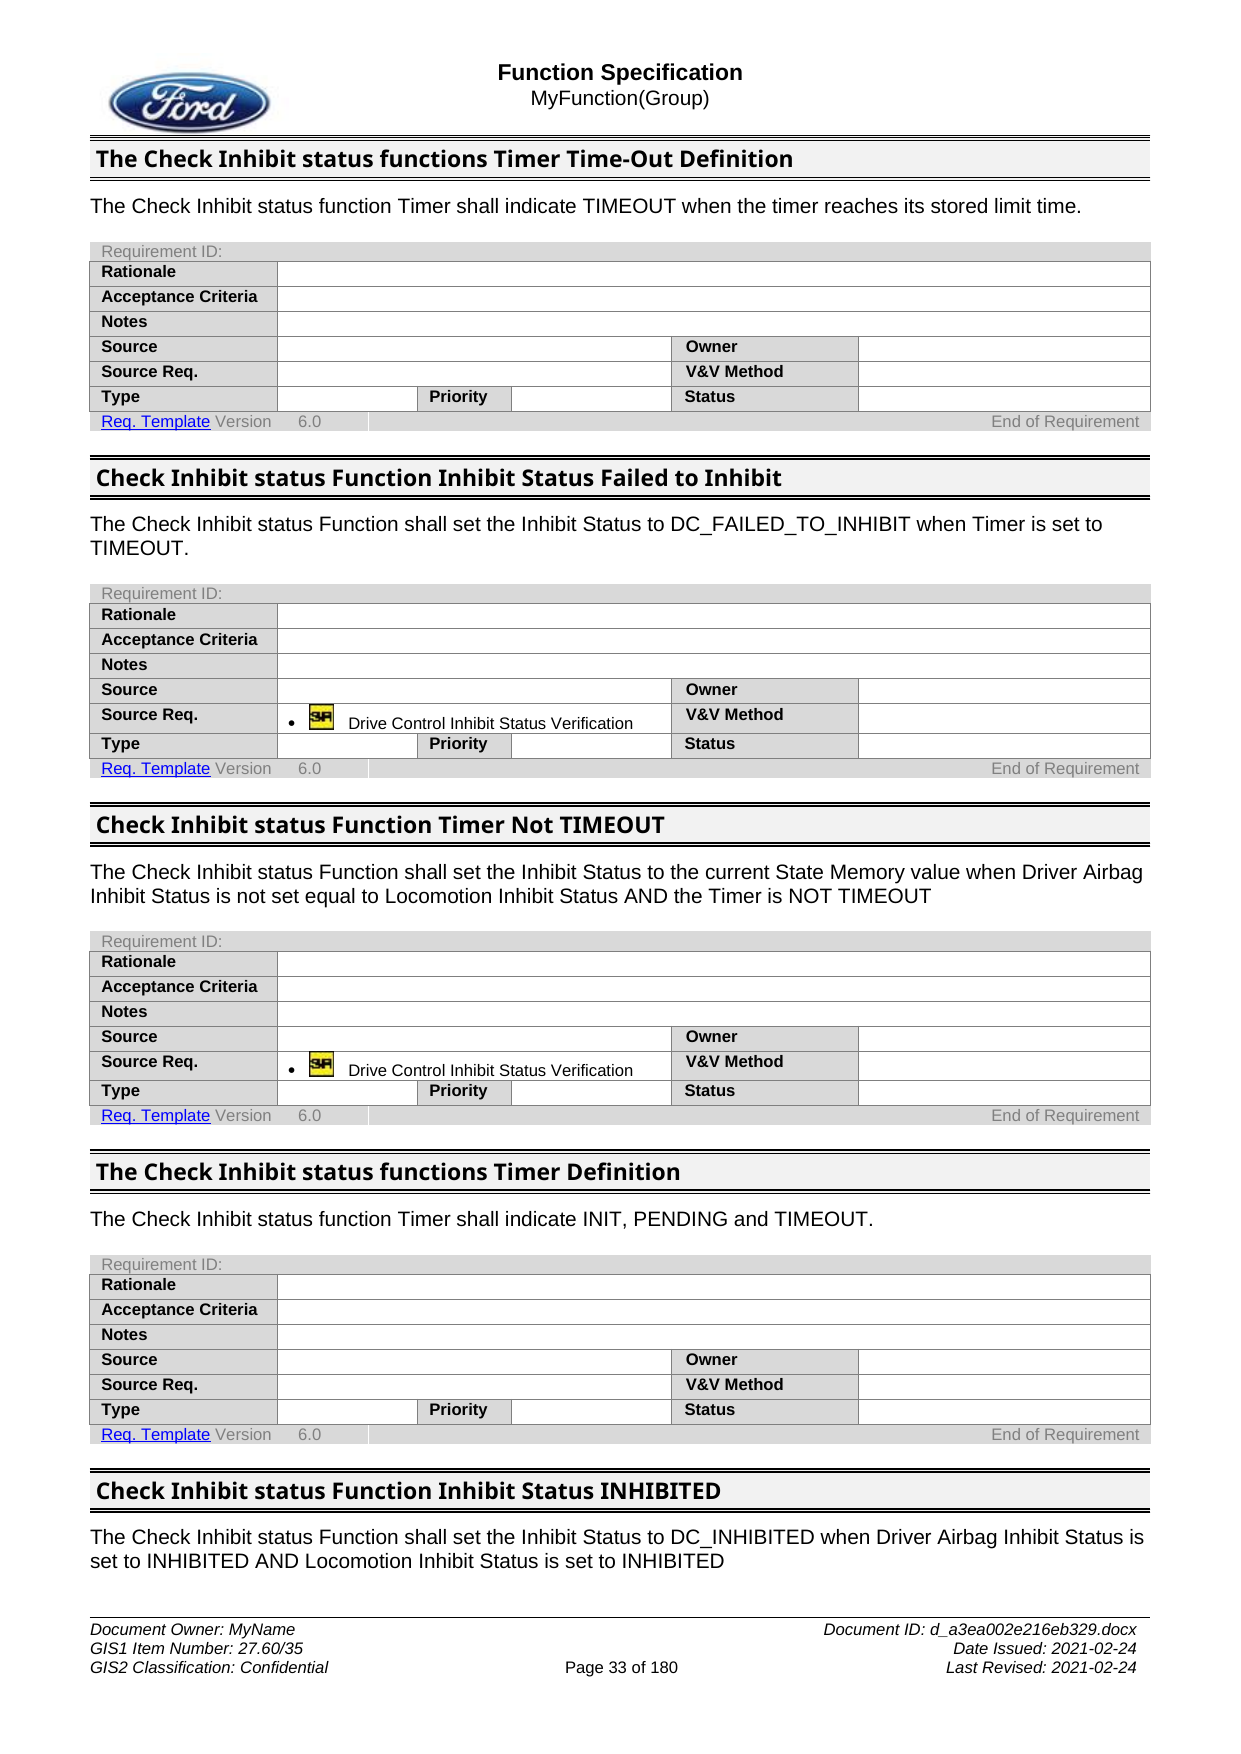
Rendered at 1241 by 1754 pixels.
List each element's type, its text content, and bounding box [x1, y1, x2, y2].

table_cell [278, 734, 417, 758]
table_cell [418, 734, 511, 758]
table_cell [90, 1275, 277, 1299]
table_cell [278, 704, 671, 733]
text Check Inhibit status Function Inhibit Status Failed to Inhibit [90, 460, 1150, 495]
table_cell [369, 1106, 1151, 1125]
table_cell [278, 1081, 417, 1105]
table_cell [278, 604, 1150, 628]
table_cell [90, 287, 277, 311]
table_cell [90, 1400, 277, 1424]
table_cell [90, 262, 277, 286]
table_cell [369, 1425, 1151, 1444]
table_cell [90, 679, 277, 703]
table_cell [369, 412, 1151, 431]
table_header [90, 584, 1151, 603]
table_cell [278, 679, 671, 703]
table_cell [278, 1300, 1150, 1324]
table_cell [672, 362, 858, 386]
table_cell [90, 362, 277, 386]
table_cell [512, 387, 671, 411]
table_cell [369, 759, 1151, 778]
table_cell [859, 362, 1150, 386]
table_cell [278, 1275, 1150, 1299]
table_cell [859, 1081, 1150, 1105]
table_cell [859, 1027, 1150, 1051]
text Check Inhibit status Function Inhibit Status INHIBITED [90, 1473, 1150, 1508]
text The Check Inhibit status functions Timer Definition [90, 1154, 1150, 1189]
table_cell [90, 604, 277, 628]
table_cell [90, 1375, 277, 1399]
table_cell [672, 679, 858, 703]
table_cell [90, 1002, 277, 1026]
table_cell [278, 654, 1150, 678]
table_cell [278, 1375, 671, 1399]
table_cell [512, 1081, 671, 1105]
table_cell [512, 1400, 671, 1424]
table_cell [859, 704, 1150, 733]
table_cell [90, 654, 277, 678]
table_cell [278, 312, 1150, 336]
text The Check Inhibit status function Timer shall indicate INIT, PENDING and TIMEOUT. [90, 1207, 1150, 1231]
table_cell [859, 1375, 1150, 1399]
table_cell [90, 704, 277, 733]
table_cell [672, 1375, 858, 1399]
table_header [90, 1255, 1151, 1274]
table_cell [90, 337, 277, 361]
text Check Inhibit status Function Timer Not TIMEOUT [90, 807, 1150, 842]
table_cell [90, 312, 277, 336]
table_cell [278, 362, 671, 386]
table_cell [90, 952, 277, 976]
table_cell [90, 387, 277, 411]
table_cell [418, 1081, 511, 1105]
picture [89, 53, 290, 137]
text The Check Inhibit status function Timer shall indicate TIMEOUT when the timer reaches its stored limit time. [90, 194, 1150, 218]
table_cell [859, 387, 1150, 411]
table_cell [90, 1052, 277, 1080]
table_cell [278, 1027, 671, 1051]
picture [309, 704, 334, 730]
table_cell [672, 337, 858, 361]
text The Check Inhibit status functions Timer Time-Out Definition [90, 141, 1150, 177]
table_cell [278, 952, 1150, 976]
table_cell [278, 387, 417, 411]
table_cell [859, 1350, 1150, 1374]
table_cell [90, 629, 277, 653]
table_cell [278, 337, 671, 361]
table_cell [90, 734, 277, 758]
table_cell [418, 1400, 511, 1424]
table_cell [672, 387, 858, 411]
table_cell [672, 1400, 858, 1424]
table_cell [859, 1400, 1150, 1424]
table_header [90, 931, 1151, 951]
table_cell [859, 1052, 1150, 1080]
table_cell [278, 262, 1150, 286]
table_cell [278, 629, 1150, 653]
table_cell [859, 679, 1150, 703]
text The Check Inhibit status Function shall set the Inhibit Status to DC_INHIBITED when Driver Airbag Inhibit Status is set to INHIBITED AND Locomotion Inhibit Status is set to INHIBITED [90, 1525, 1150, 1573]
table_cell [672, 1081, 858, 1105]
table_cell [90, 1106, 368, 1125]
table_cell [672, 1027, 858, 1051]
text The Check Inhibit status Function shall set the Inhibit Status to DC_FAILED_TO_INHIBIT when Timer is set to TIMEOUT. [90, 512, 1150, 560]
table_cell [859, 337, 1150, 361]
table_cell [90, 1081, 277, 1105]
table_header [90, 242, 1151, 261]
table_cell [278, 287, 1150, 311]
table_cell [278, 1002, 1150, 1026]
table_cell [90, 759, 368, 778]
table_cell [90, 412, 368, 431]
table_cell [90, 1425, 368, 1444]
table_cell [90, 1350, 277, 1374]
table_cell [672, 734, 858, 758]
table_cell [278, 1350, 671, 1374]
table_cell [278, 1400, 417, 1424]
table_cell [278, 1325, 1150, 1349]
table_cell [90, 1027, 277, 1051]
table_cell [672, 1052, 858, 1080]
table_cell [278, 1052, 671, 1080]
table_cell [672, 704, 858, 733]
picture [309, 1051, 334, 1077]
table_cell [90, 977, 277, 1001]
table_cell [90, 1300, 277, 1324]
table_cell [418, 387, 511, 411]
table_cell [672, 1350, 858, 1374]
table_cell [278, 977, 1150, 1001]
text The Check Inhibit status Function shall set the Inhibit Status to the current State Memory value when Driver Airbag Inhibit Status is not set equal to Locomotion Inhibit Status AND the Timer is NOT TIMEOUT [90, 859, 1150, 907]
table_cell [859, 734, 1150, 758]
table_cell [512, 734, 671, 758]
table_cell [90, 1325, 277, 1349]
